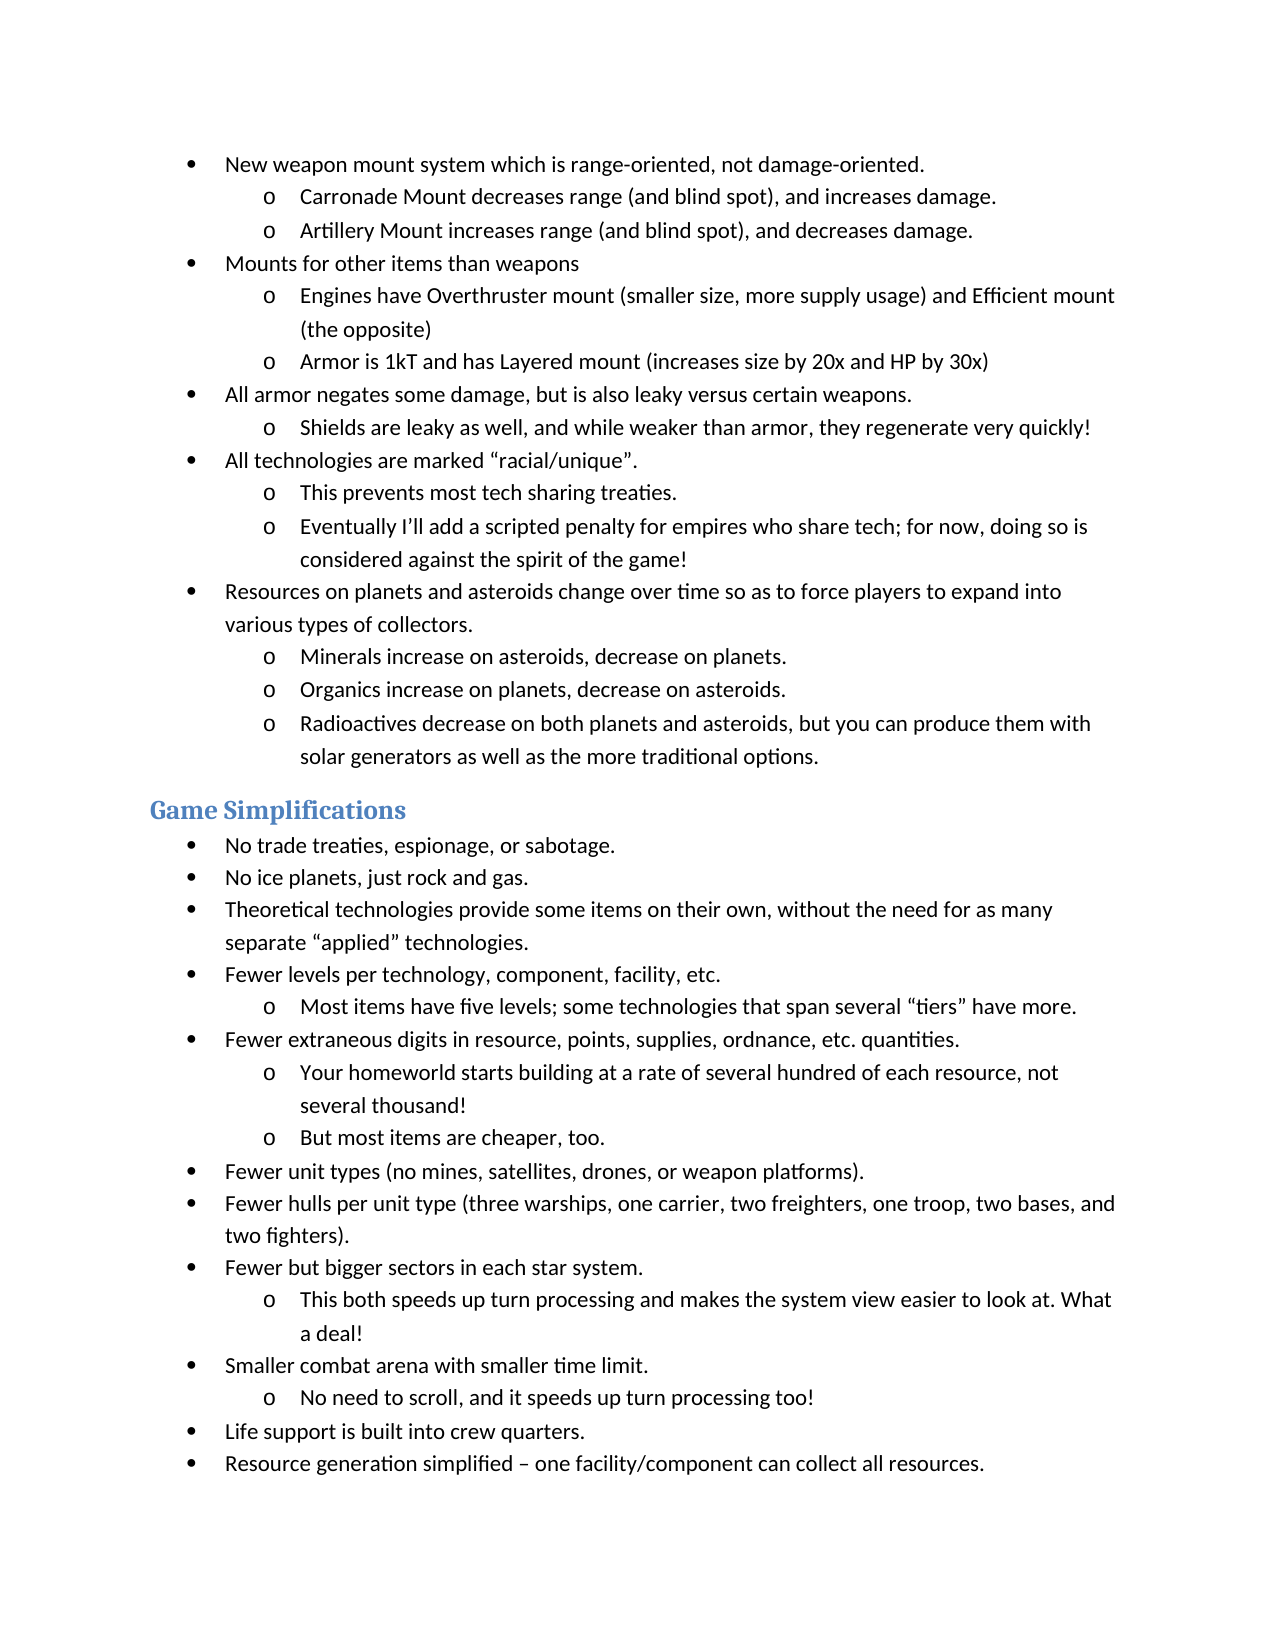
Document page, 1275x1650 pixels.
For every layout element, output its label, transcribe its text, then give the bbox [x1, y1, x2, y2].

list Resource generation simplified – one facility/component can collect all resources. [187, 1449, 1125, 1477]
list Shields are leaky as well, and while weaker than armor, they regenerate very quickly! [262, 413, 1125, 442]
list Mounts for other items than weapons [187, 249, 1125, 277]
list Eventually I’ll add a scripted penalty for empires who share tech; for now, doing so is considered against the spirit of the game! [262, 512, 1125, 573]
list Fewer levels per technology, component, facility, etc. [187, 960, 1125, 988]
list Fewer but bigger sectors in each star system. [187, 1253, 1125, 1281]
list Fewer extraneous digits in resource, points, supplies, ordnance, etc. quantities. [187, 1026, 1125, 1053]
list Life support is built into crew quarters. [187, 1417, 1125, 1445]
list Theoretical technologies provide some items on their own, without the need for as many separate “applied” technologies. [187, 895, 1125, 956]
list No need to scroll, and it speeds up turn processing too! [262, 1383, 1125, 1412]
subtitle Game Simplifications [150, 795, 1125, 826]
list New weapon mount system which is range-oriented, not damage-oriented. [187, 150, 1125, 178]
list No ice planets, just rock and gas. [187, 863, 1125, 891]
list Engines have Overthruster mount (smaller size, more supply usage) and Efficient mount (the opposite) [262, 281, 1125, 343]
list Artillery Mount increases range (and blind spot), and decreases damage. [262, 216, 1125, 245]
list Carronade Mount decreases range (and blind spot), and increases damage. [262, 182, 1125, 211]
list All armor negates some damage, but is also leaky versus certain weapons. [187, 381, 1125, 408]
list All technologies are marked “racial/unique”. [187, 446, 1125, 474]
list Resources on planets and asteroids change over time so as to force players to expand into various types of collectors. [187, 577, 1125, 638]
list Radioactives decrease on both planets and asteroids, but you can produce them with solar generators as well as the more traditional options. [262, 709, 1125, 770]
list Most items have five levels; some technologies that span several “tiers” have more. [262, 992, 1125, 1021]
list Smaller combat arena with smaller time limit. [187, 1351, 1125, 1379]
list This both speeds up turn processing and makes the system view easier to look at. What a deal! [262, 1286, 1125, 1347]
list Your homeworld starts building at a rate of several hundred of each resource, not several thousand! [262, 1058, 1125, 1119]
list Armor is 1kT and has Layered mount (increases size by 20x and HP by 30x) [262, 347, 1125, 376]
list This prevents most tech sharing treaties. [262, 478, 1125, 508]
list Fewer hulls per unit type (three warships, one carrier, two freighters, one troop, two bases, and two fighters). [187, 1189, 1125, 1249]
list Minerals increase on asteroids, decrease on planets. [262, 642, 1125, 671]
list But most items are cheaper, too. [262, 1123, 1125, 1152]
list Fewer unit types (no mines, satellites, drones, or weapon platforms). [187, 1157, 1125, 1185]
list Organics increase on planets, decrease on asteroids. [262, 675, 1125, 704]
list No trade treaties, espionage, or sabotage. [187, 831, 1125, 859]
